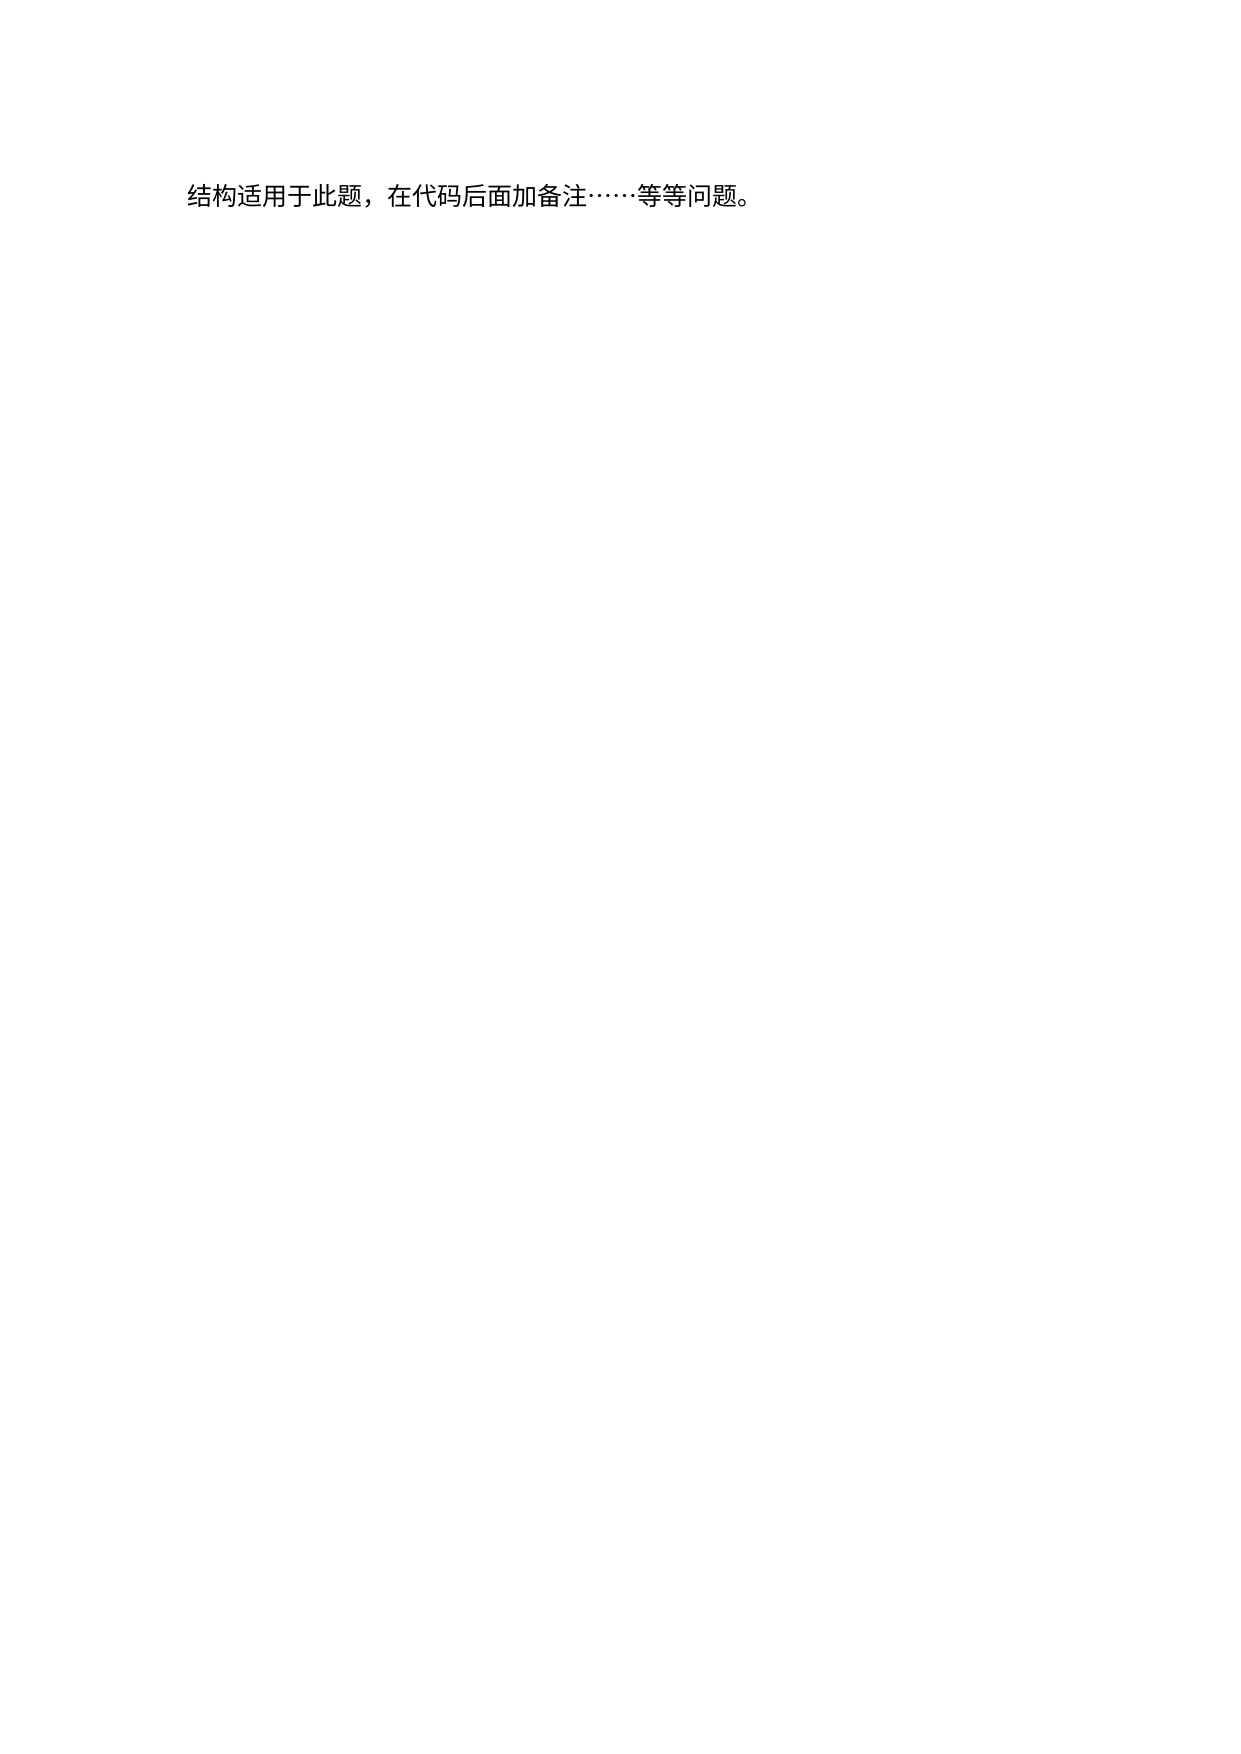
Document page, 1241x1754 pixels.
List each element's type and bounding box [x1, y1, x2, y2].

text [187, 162, 1053, 227]
